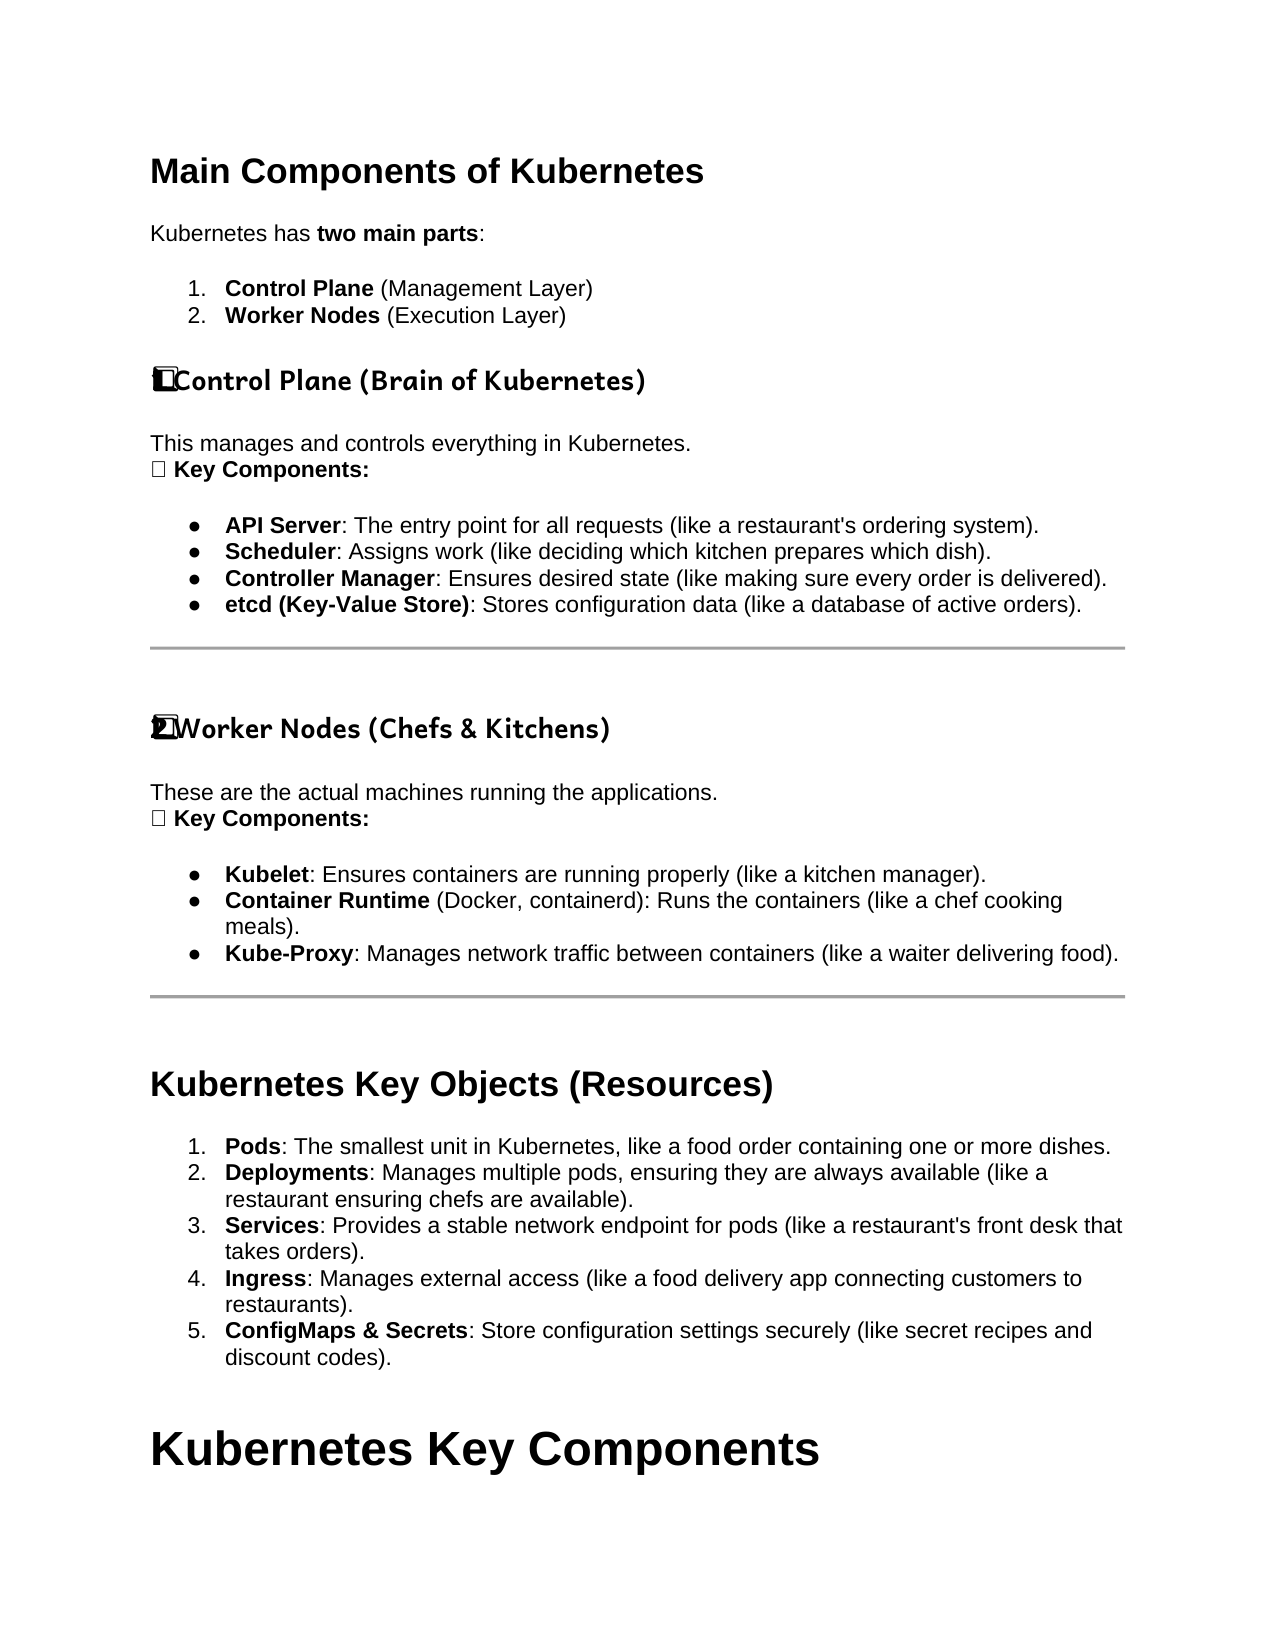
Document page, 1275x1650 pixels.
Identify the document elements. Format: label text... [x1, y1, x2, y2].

subtitle Main Components of Kubernetes [150, 150, 1125, 191]
text This manages and controls everything in Kubernetes. 📌 Key Components: [150, 430, 1125, 483]
list Kube-Proxy: Manages network traffic between containers (like a waiter delivering food). [187, 940, 1125, 966]
subtitle 1️⃣ Control Plane (Brain of Kubernetes) [150, 357, 1125, 401]
text These are the actual machines running the applications. 📌 Key Components: [150, 779, 1125, 831]
list Worker Nodes (Execution Layer) [187, 302, 1125, 328]
list API Server: The entry point for all requests (like a restaurant's ordering system). [187, 512, 1125, 538]
list Pods: The smallest unit in Kubernetes, like a food order containing one or more dishes. [187, 1133, 1125, 1159]
list Scheduler: Assigns work (like deciding which kitchen prepares which dish). [187, 538, 1125, 565]
list Controller Manager: Ensures desired state (like making sure every order is delivered). [187, 565, 1125, 591]
subtitle 2️⃣ Worker Nodes (Chefs & Kitchens) [150, 706, 1125, 749]
list ConfigMaps & Secrets: Store configuration settings securely (like secret recipes and discount codes). [187, 1317, 1125, 1370]
list Ingress: Manages external access (like a food delivery app connecting customers to restaurants). [187, 1264, 1125, 1317]
list Container Runtime (Docker, containerd): Runs the containers (like a chef cooking meals). [187, 887, 1125, 940]
text Kubernetes has two main parts: [150, 220, 1125, 246]
list Deployments: Manages multiple pods, ensuring they are always available (like a restaurant ensuring chefs are available). [187, 1159, 1125, 1212]
subtitle Kubernetes Key Components [150, 1420, 1125, 1475]
list Control Plane (Management Layer) [187, 275, 1125, 302]
subtitle Kubernetes Key Objects (Resources) [150, 1063, 1125, 1104]
list Kubelet: Ensures containers are running properly (like a kitchen manager). [187, 861, 1125, 887]
list Services: Provides a stable network endpoint for pods (like a restaurant's front desk that takes orders). [187, 1212, 1125, 1264]
list etcd (Key-Value Store): Stores configuration data (like a database of active orders). [187, 591, 1125, 617]
